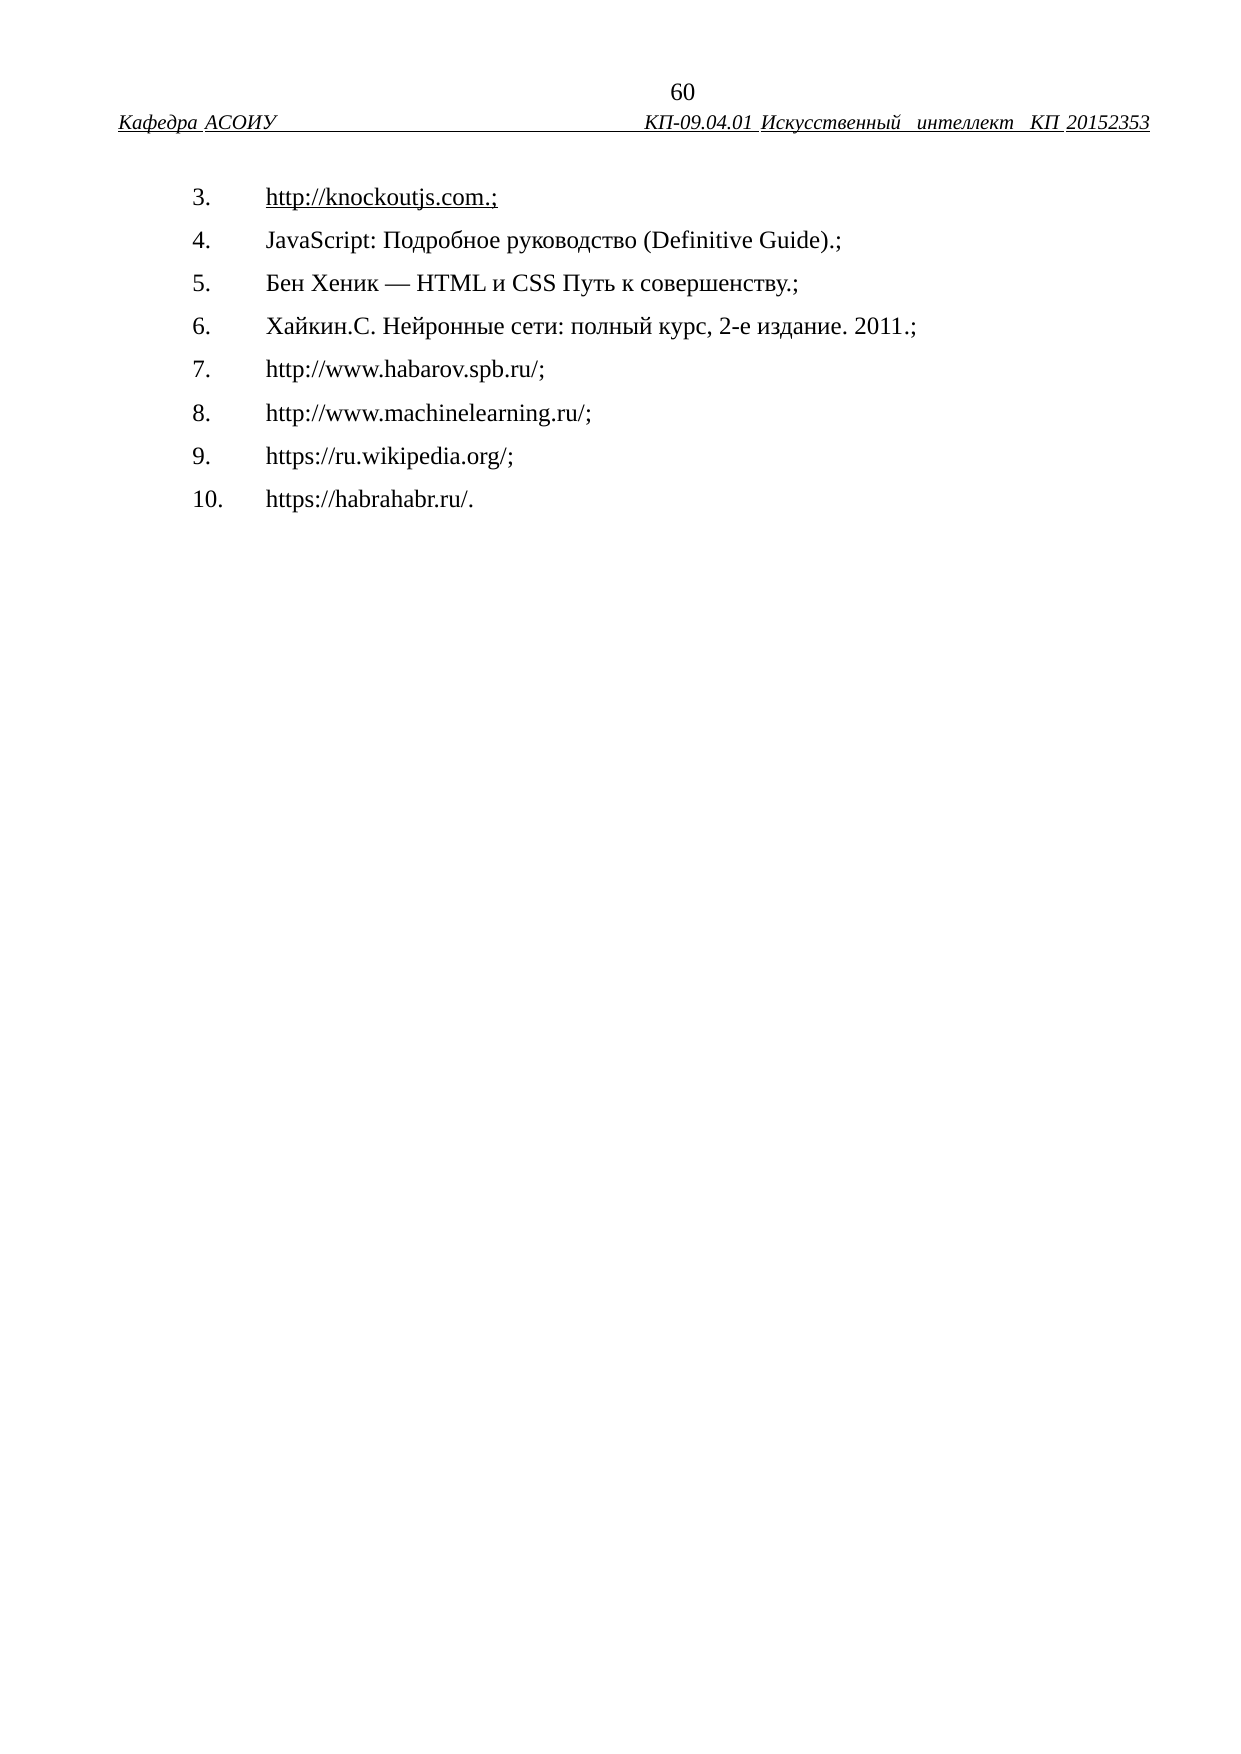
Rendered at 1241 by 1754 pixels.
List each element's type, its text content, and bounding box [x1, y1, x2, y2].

list http://www.machinelearning.ru/; [118, 398, 1152, 426]
list https://ru.wikipedia.org/; [118, 441, 1152, 469]
list http://www.habarov.spb.ru/; [118, 354, 1152, 383]
list https://habrahabr.ru/. [118, 484, 1152, 513]
list http://knockoutjs.com.; [118, 182, 1152, 211]
list JavaScript: Подробное руководство (Definitive Guide).; [118, 225, 1152, 254]
list Бен Хеник — HTML и CSS Путь к совершенству.; [118, 268, 1152, 297]
list Хайкин.С. Нейронные сети: полный курс, 2-е издание. 2011.; [118, 311, 1152, 340]
